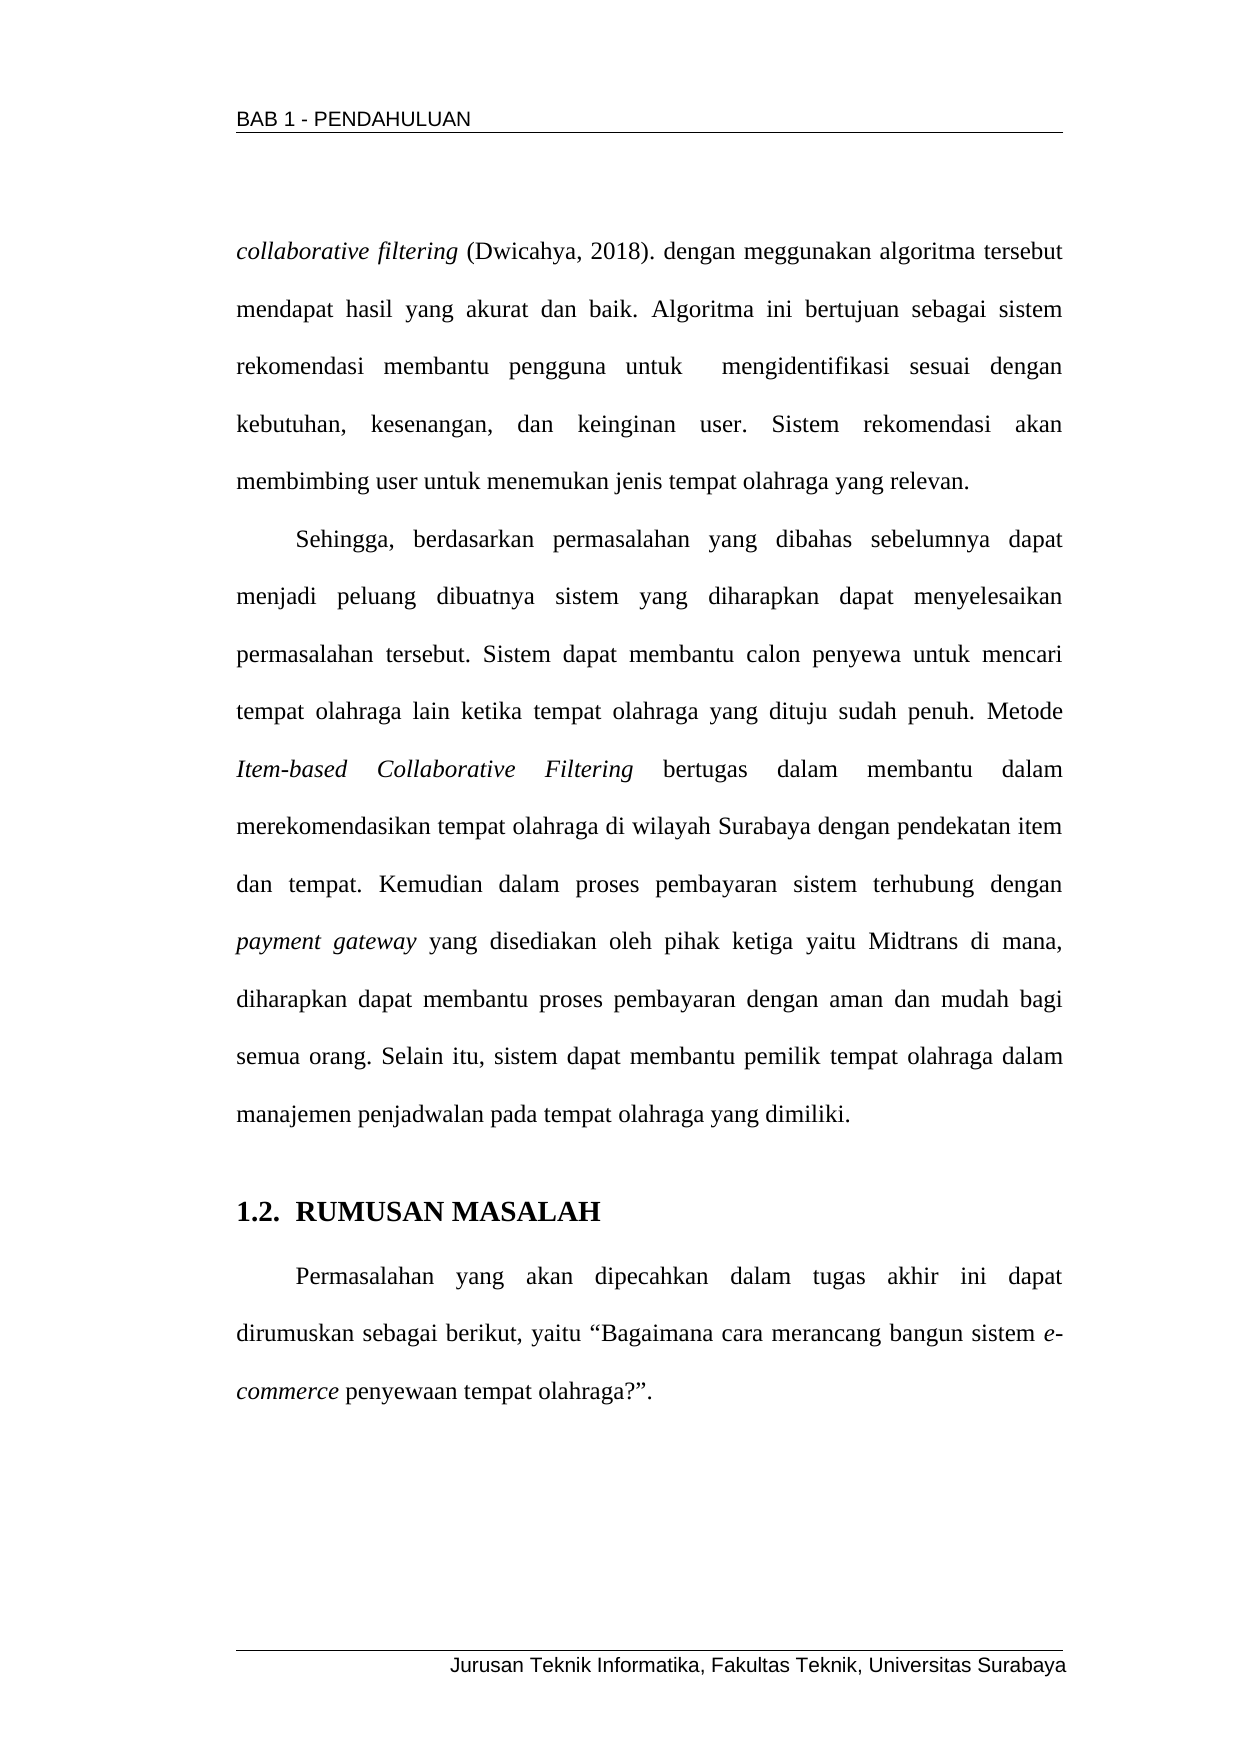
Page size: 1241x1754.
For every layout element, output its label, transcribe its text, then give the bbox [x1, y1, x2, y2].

list Sehingga, berdasarkan permasalahan yang dibahas sebelumnya dapat menjadi peluang dibuatnya sistem yang diharapkan dapat menyelesaikan permasalahan tersebut. Sistem dapat membantu calon penyewa untuk mencari tempat olahraga lain ketika tempat olahraga yang dituju sudah penuh. Metode Item-based Collaborative Filtering bertugas dalam membantu dalam merekomendasikan tempat olahraga di wilayah Surabaya dengan pendekatan item dan tempat. Kemudian dalam proses pembayaran sistem terhubung dengan payment gateway yang disediakan oleh pihak ketiga yaitu Midtrans di mana, diharapkan dapat membantu proses pembayaran dengan aman dan mudah bagi semua orang. Selain itu, sistem dapat membantu pemilik tempat olahraga dalam manajemen penjadwalan pada tempat olahraga yang dimiliki. [236, 524, 1063, 1127]
list Permasalahan yang akan dipecahkan dalam tugas akhir ini dapat dirumuskan sebagai berikut, yaitu “Bagaimana cara merancang bangun sistem e-commerce penyewaan tempat olahraga?”. [236, 1261, 1063, 1404]
subtitle RUMUSAN MASALAH [236, 1194, 1063, 1227]
